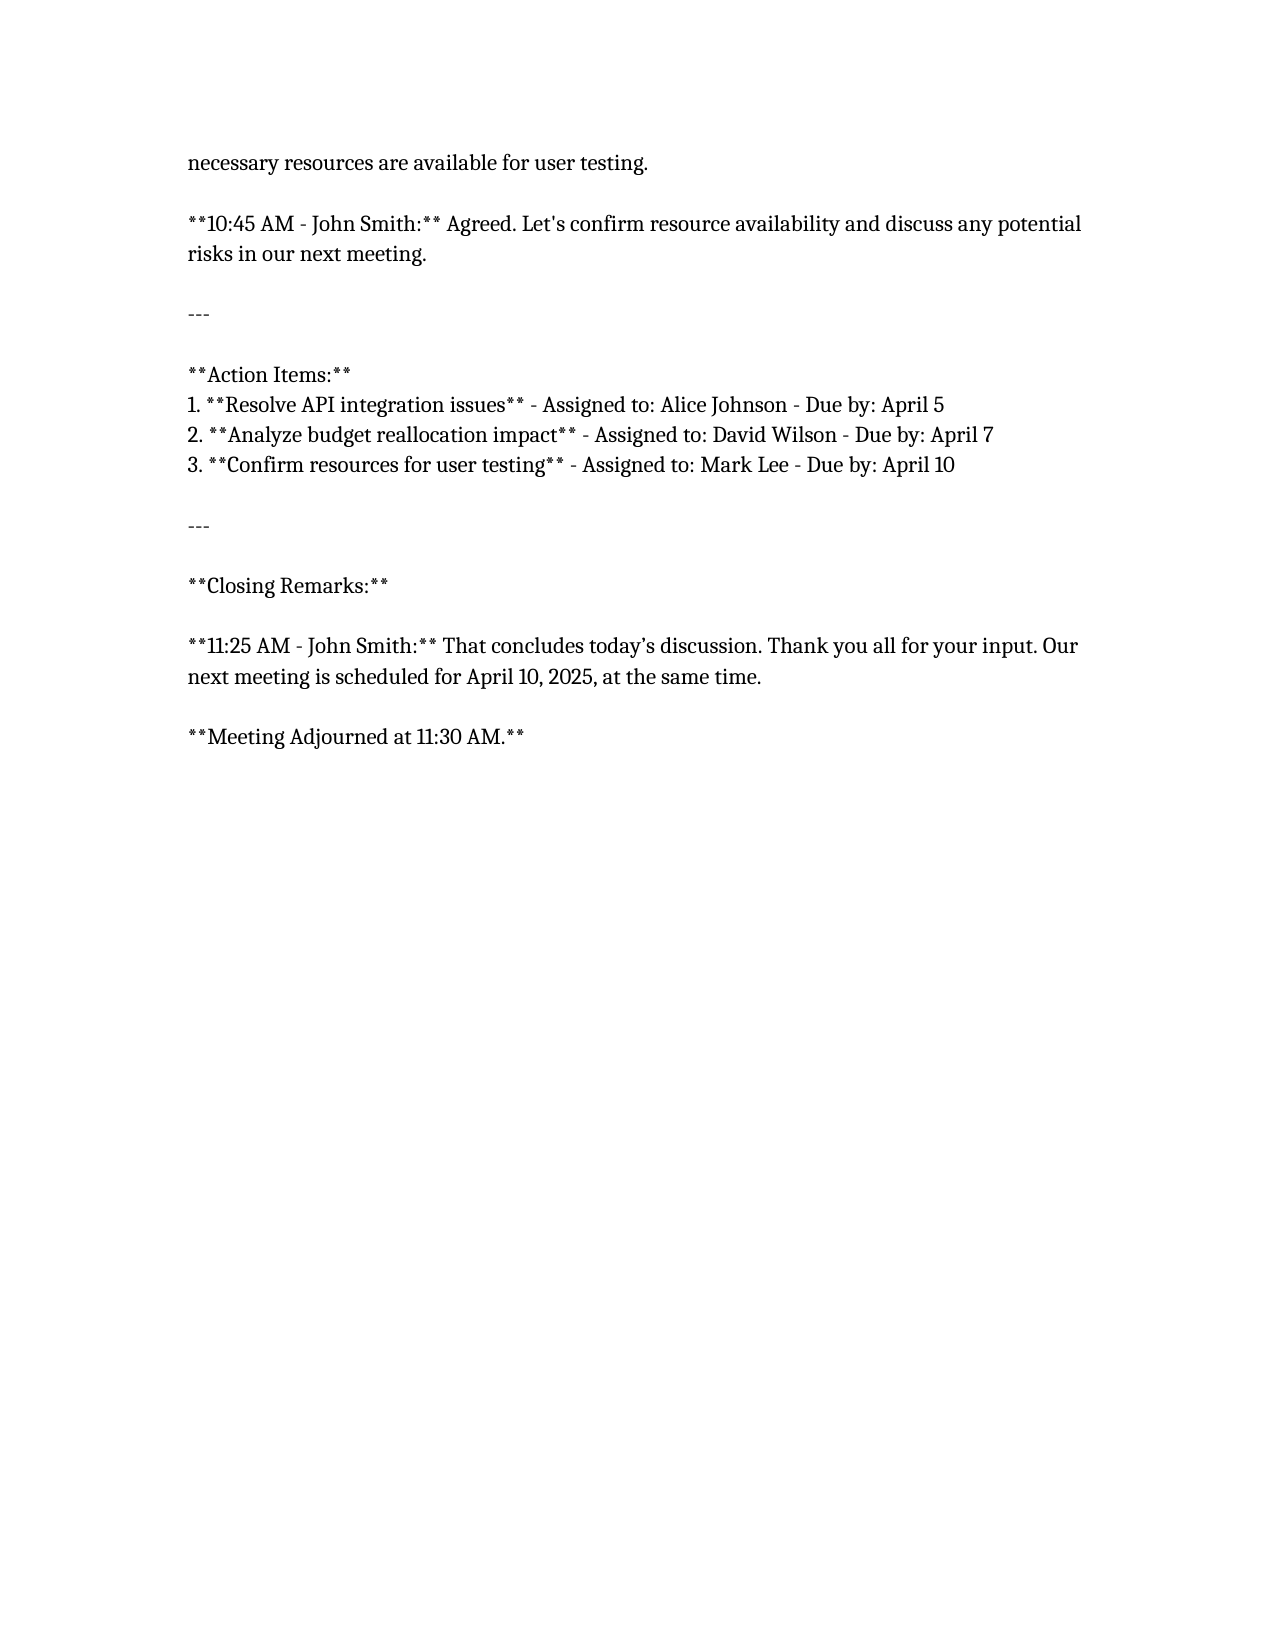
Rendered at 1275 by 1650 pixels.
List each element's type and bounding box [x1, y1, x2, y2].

text [187, 150, 1087, 811]
